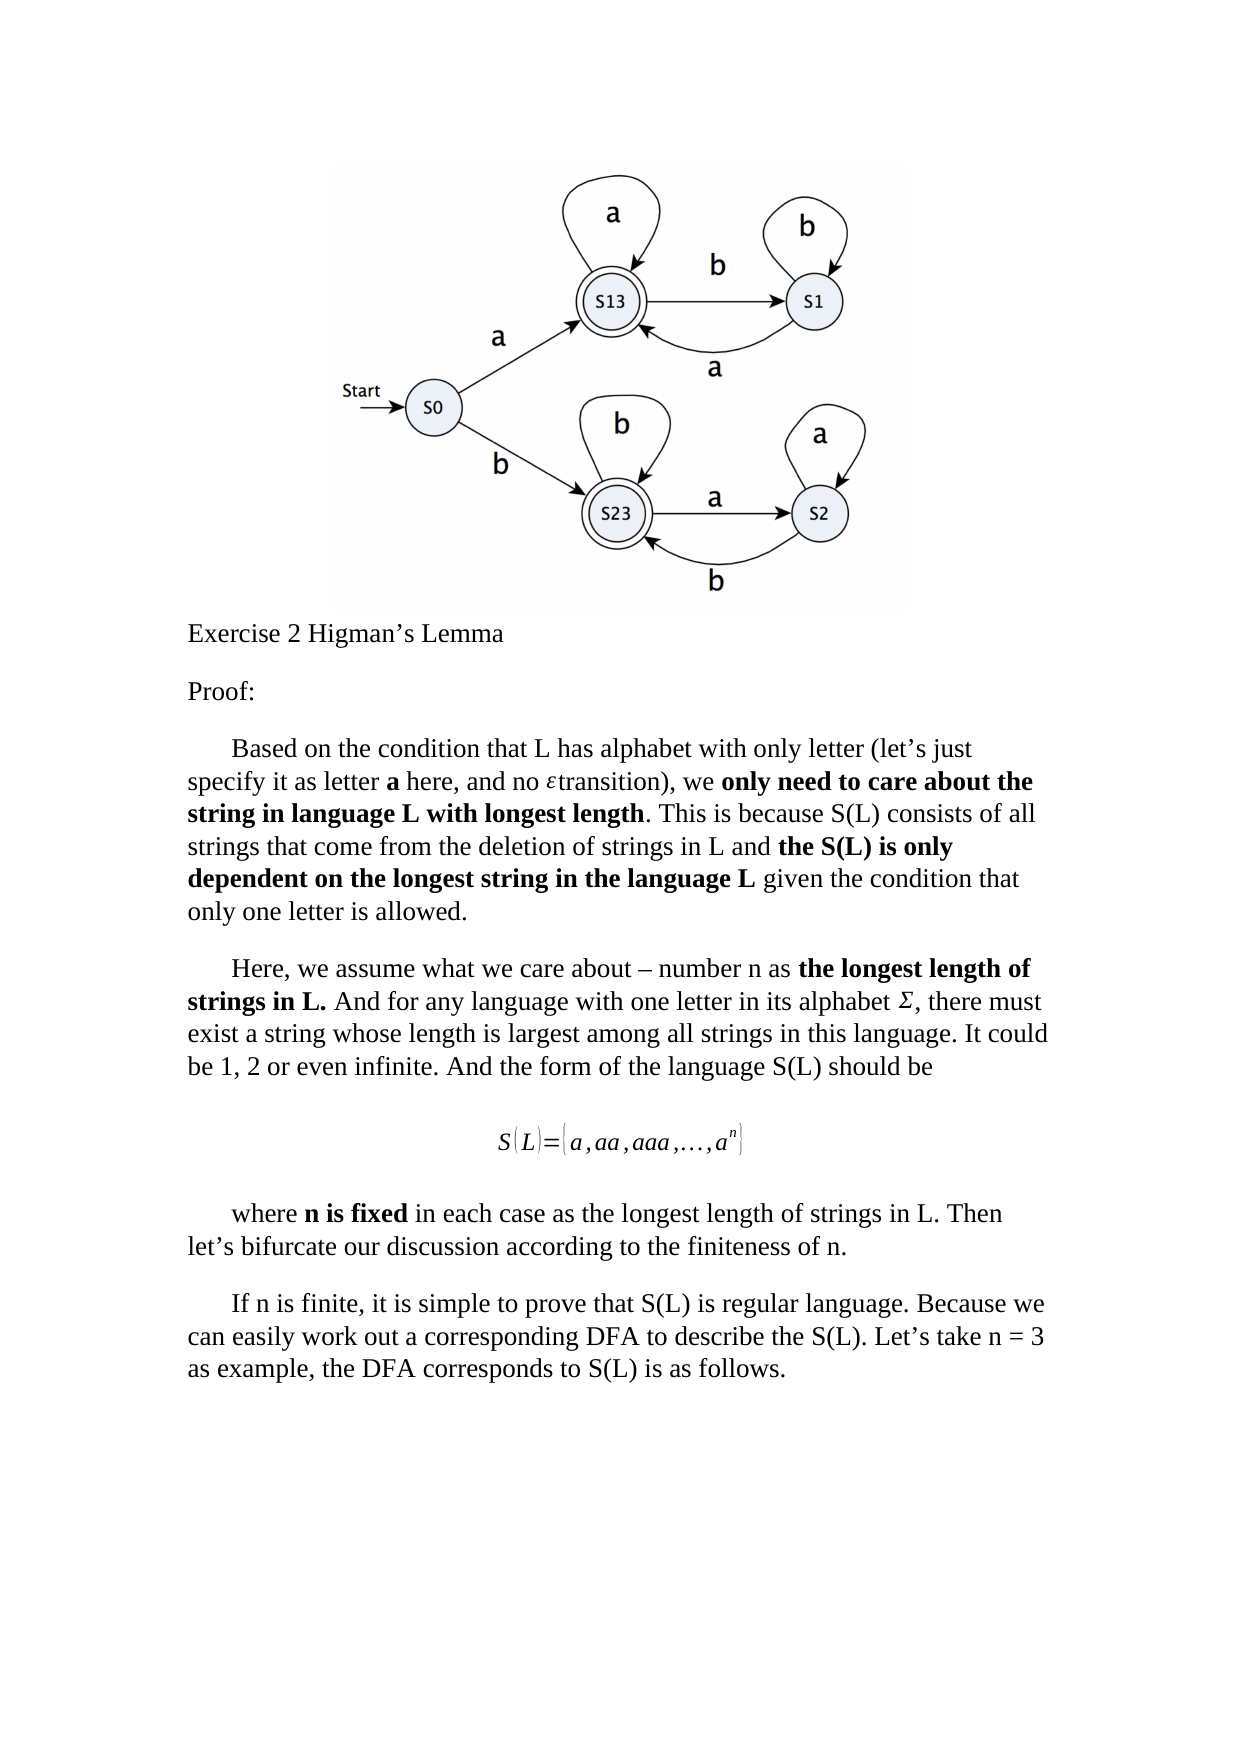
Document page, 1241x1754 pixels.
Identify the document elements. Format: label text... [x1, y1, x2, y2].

text where n is fixed in each case as the longest length of strings in L. Then let’s bifurcate our discussion according to the finiteness of n. [187, 1197, 1053, 1262]
text Proof: [187, 674, 1053, 707]
text Exercise 2 Higman’s Lemma [187, 617, 1053, 649]
picture [329, 162, 911, 614]
text Here, we assume what we care about – number n as the longest length of strings in L. And for any language with one letter in its alphabet , there must exist a string whose length is largest among all strings in this language. It could be 1, 2 or even infinite. And the form of the language S(L) should be [187, 952, 1053, 1082]
text If n is finite, it is simple to prove that S(L) is regular language. Because we can easily work out a corresponding DFA to describe the S(L). Let’s take n = 3 as example, the DFA corresponds to S(L) is as follows. [187, 1287, 1053, 1384]
text Based on the condition that L has alphabet with only letter (let’s just specify it as letter a here, and no transition), we only need to care about the string in language L with longest length. This is because S(L) consists of all strings that come from the deletion of strings in L and the S(L) is only dependent on the longest string in the language L given the condition that only one letter is allowed. [187, 732, 1053, 927]
